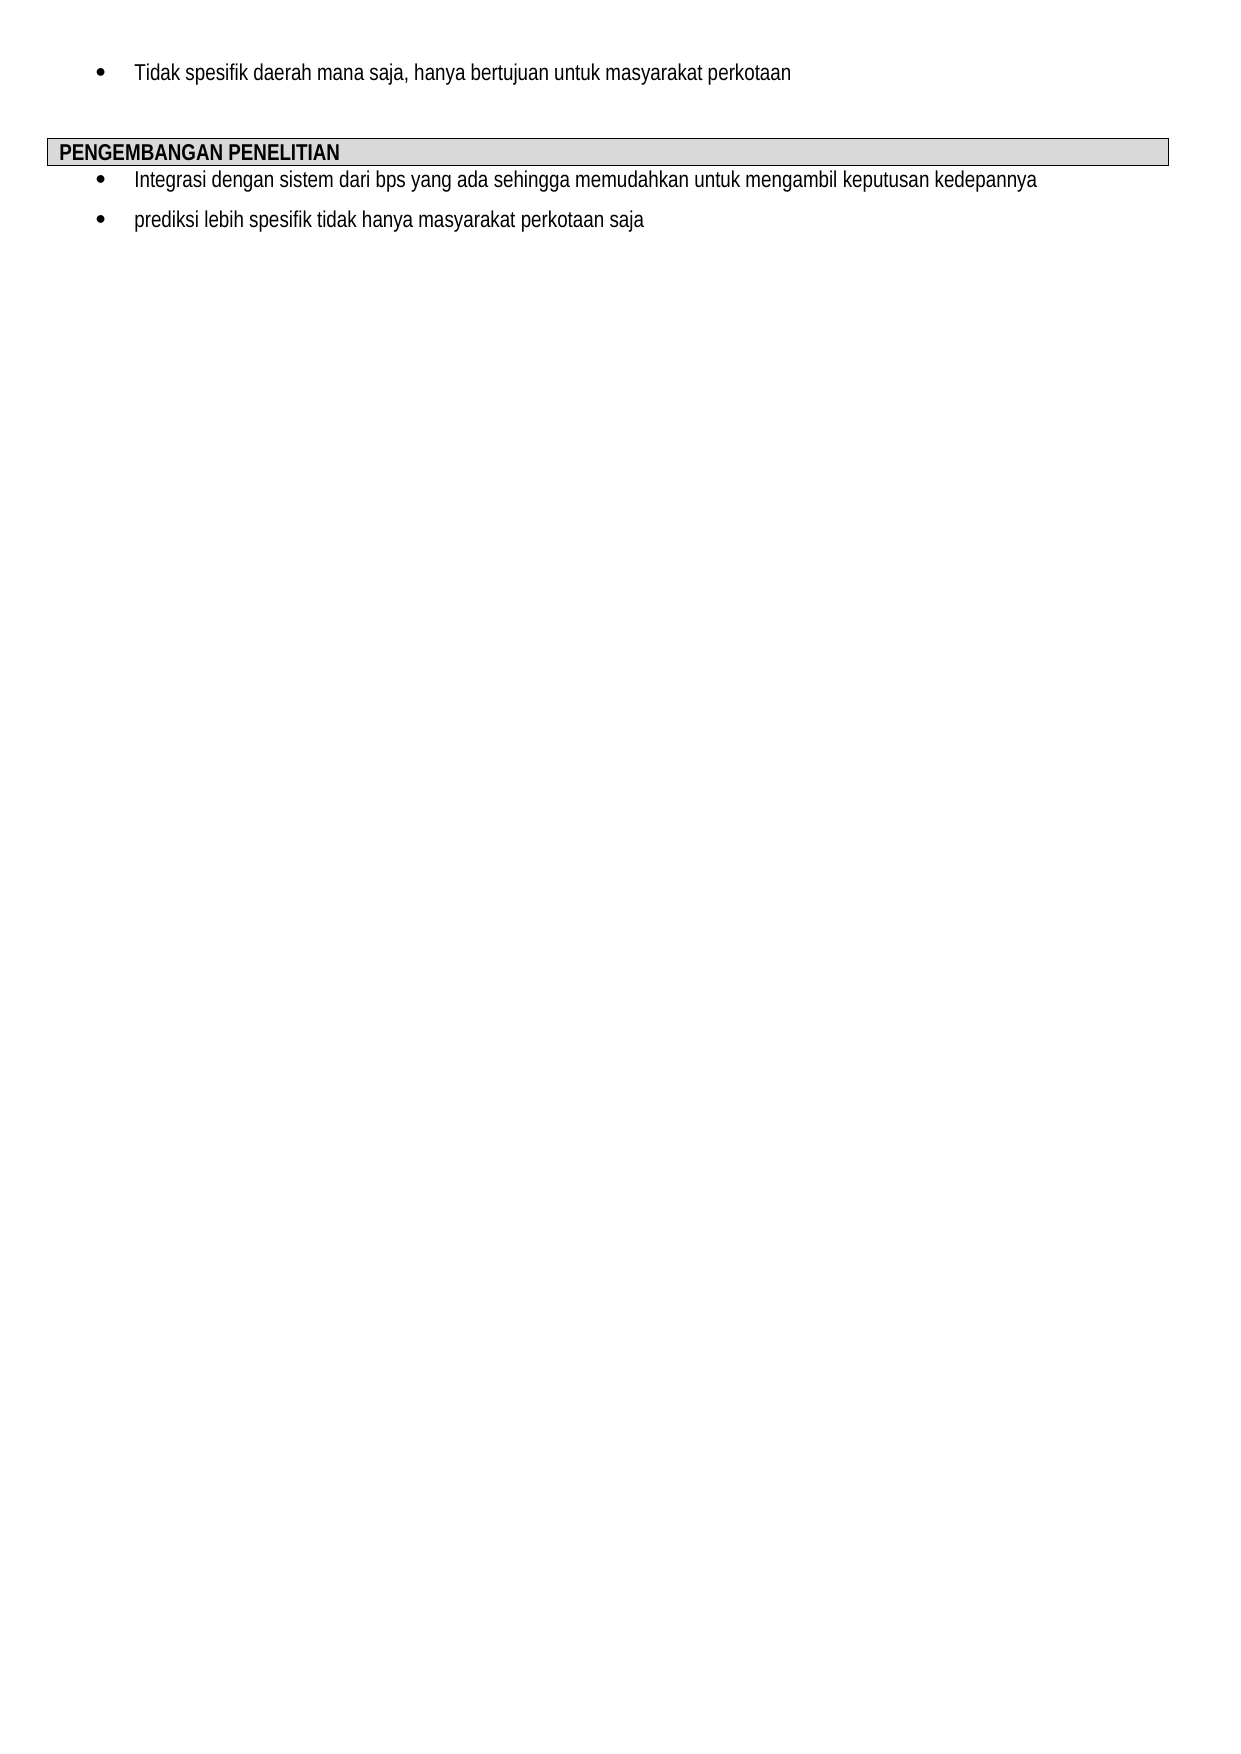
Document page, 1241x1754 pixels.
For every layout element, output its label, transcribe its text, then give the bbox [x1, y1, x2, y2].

list Tidak spesifik daerah mana saja, hanya bertujuan untuk masyarakat perkotaan [97, 59, 1181, 85]
list prediksi lebih spesifik tidak hanya masyarakat perkotaan saja [97, 206, 1181, 232]
table_header PENGEMBANGAN PENELITIAN [48, 139, 1168, 165]
list Integrasi dengan sistem dari bps yang ada sehingga memudahkan untuk mengambil keputusan kedepannya [97, 166, 1181, 193]
